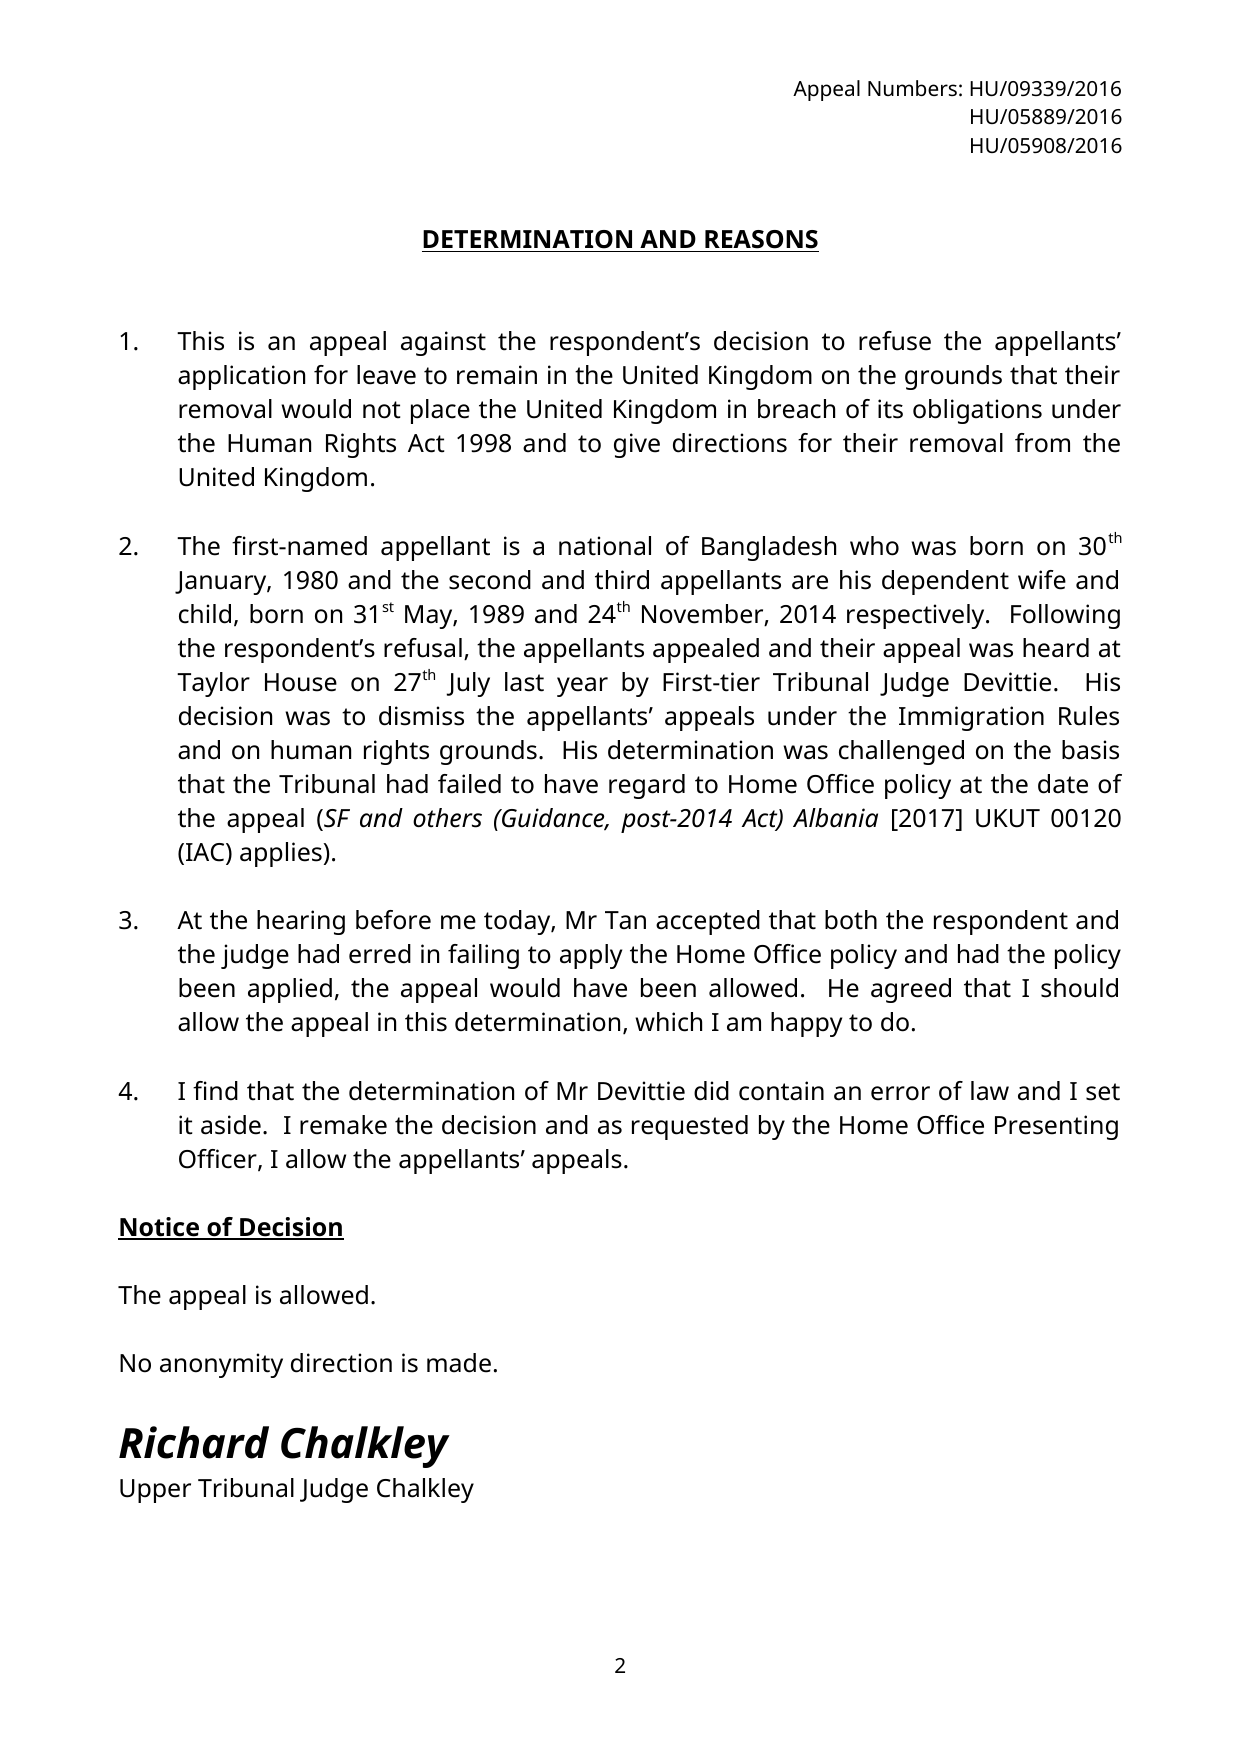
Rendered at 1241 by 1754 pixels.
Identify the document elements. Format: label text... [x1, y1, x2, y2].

text DETERMINATION AND REASONS [118, 222, 1122, 256]
text 3. At the hearing before me today, Mr Tan accepted that both the respondent and the judge had erred in failing to apply the Home Office policy and had the policy been applied, the appeal would have been allowed. He agreed that I should allow the appeal in this determination, which I am happy to do. [118, 903, 1122, 1039]
text Notice of Decision [118, 1209, 1122, 1243]
text 2. The first-named appellant is a national of Bangladesh who was born on 30th January, 1980 and the second and third appellants are his dependent wife and child, born on 31st May, 1989 and 24th November, 2014 respectively. Following the respondent’s refusal, the appellants appealed and their appeal was heard at Taylor House on 27th July last year by First-tier Tribunal Judge Devittie. His decision was to dismiss the appellants’ appeals under the Immigration Rules and on human rights grounds. His determination was challenged on the basis that the Tribunal had failed to have regard to Home Office policy at the date of the appeal (SF and others (Guidance, post-2014 Act) Albania [2017] UKUT 00120 (IAC) applies). [118, 528, 1122, 869]
text Richard Chalkley [118, 1414, 1122, 1471]
text 1. This is an appeal against the respondent’s decision to refuse the appellants’ application for leave to remain in the United Kingdom on the grounds that their removal would not place the United Kingdom in breach of its obligations under the Human Rights Act 1998 and to give directions for their removal from the United Kingdom. [118, 324, 1122, 494]
text 4. I find that the determination of Mr Devittie did contain an error of law and I set it aside. I remake the decision and as requested by the Home Office Presenting Officer, I allow the appellants’ appeals. [118, 1073, 1122, 1175]
text The appeal is allowed. [118, 1278, 1122, 1312]
text No anonymity direction is made. [118, 1346, 1122, 1380]
text Upper Tribunal Judge Chalkley [118, 1471, 1122, 1505]
